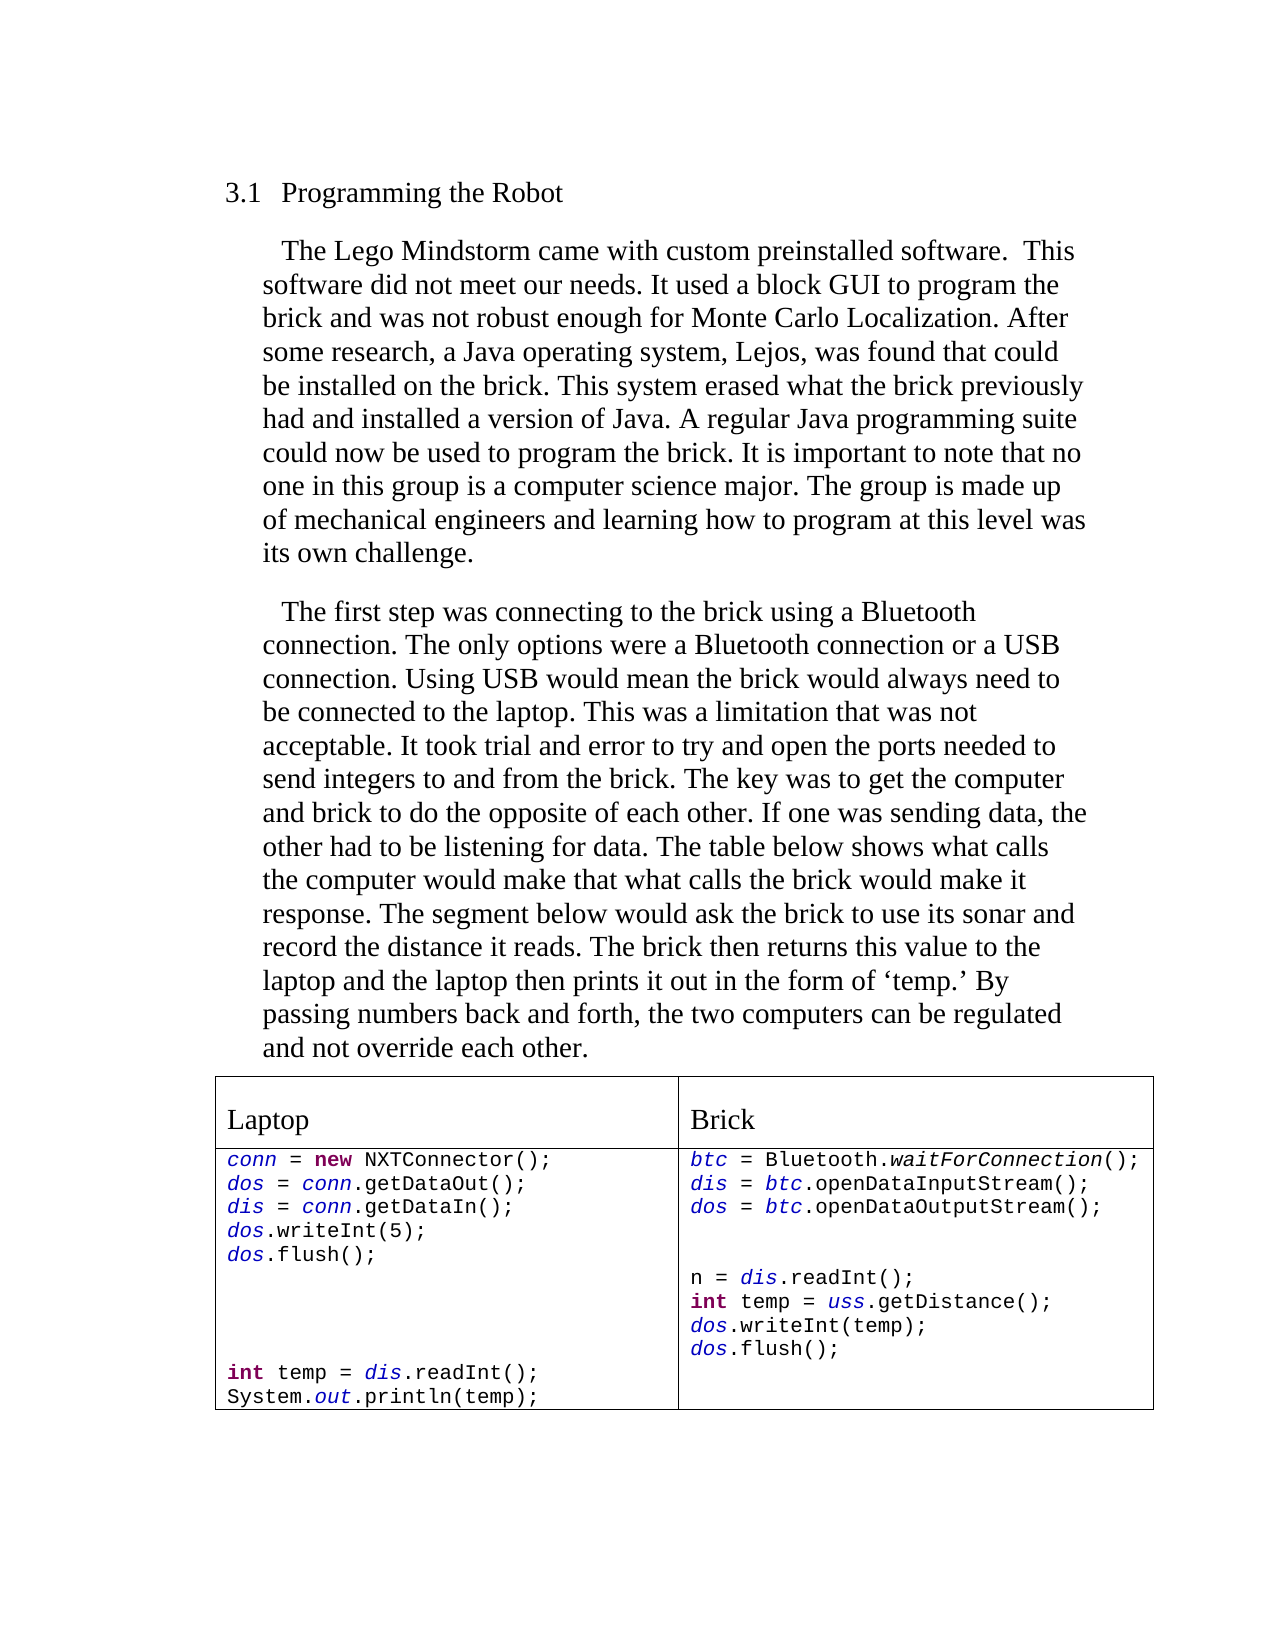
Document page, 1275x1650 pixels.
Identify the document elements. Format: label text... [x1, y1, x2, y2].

list The first step was connecting to the brick using a Bluetooth connection. The only options were a Bluetooth connection or a USB connection. Using USB would mean the brick would always need to be connected to the laptop. This was a limitation that was not acceptable. It took trial and error to try and open the ports needed to send integers to and from the brick. The key was to get the computer and brick to do the opposite of each other. If one was sending data, the other had to be listening for data. The table below shows what calls the computer would make that what calls the brick would make it response. The segment below would ask the brick to use its sonar and record the distance it reads. The brick then returns this value to the laptop and the laptop then prints it out in the form of ‘temp.’ By passing numbers back and forth, the two computers can be regulated and not override each other. [262, 594, 1087, 1063]
list Programming the Robot [225, 175, 1087, 208]
table_cell conn = new NXTConnector(); dos = conn.getDataOut(); dis = conn.getDataIn(); dos.writeInt(5); dos.flush(); int temp = dis.readInt(); System.out.println(temp); [216, 1149, 678, 1409]
table_header Laptop [216, 1077, 678, 1148]
table_cell btc = Bluetooth.waitForConnection(); dis = btc.openDataInputStream(); dos = btc.openDataOutputStream(); n = dis.readInt(); int temp = uss.getDistance(); dos.writeInt(temp); dos.flush(); [679, 1149, 1153, 1409]
table_header Brick [679, 1077, 1153, 1148]
list The Lego Mindstorm came with custom preinstalled software. This software did not meet our needs. It used a block GUI to program the brick and was not robust enough for Monte Carlo Localization. After some research, a Java operating system, Lejos, was found that could be installed on the brick. This system erased what the brick previously had and installed a version of Java. A regular Java programming suite could now be used to program the brick. It is important to note that no one in this group is a computer science major. The group is made up of mechanical engineers and learning how to program at this level was its own challenge. [262, 233, 1087, 569]
